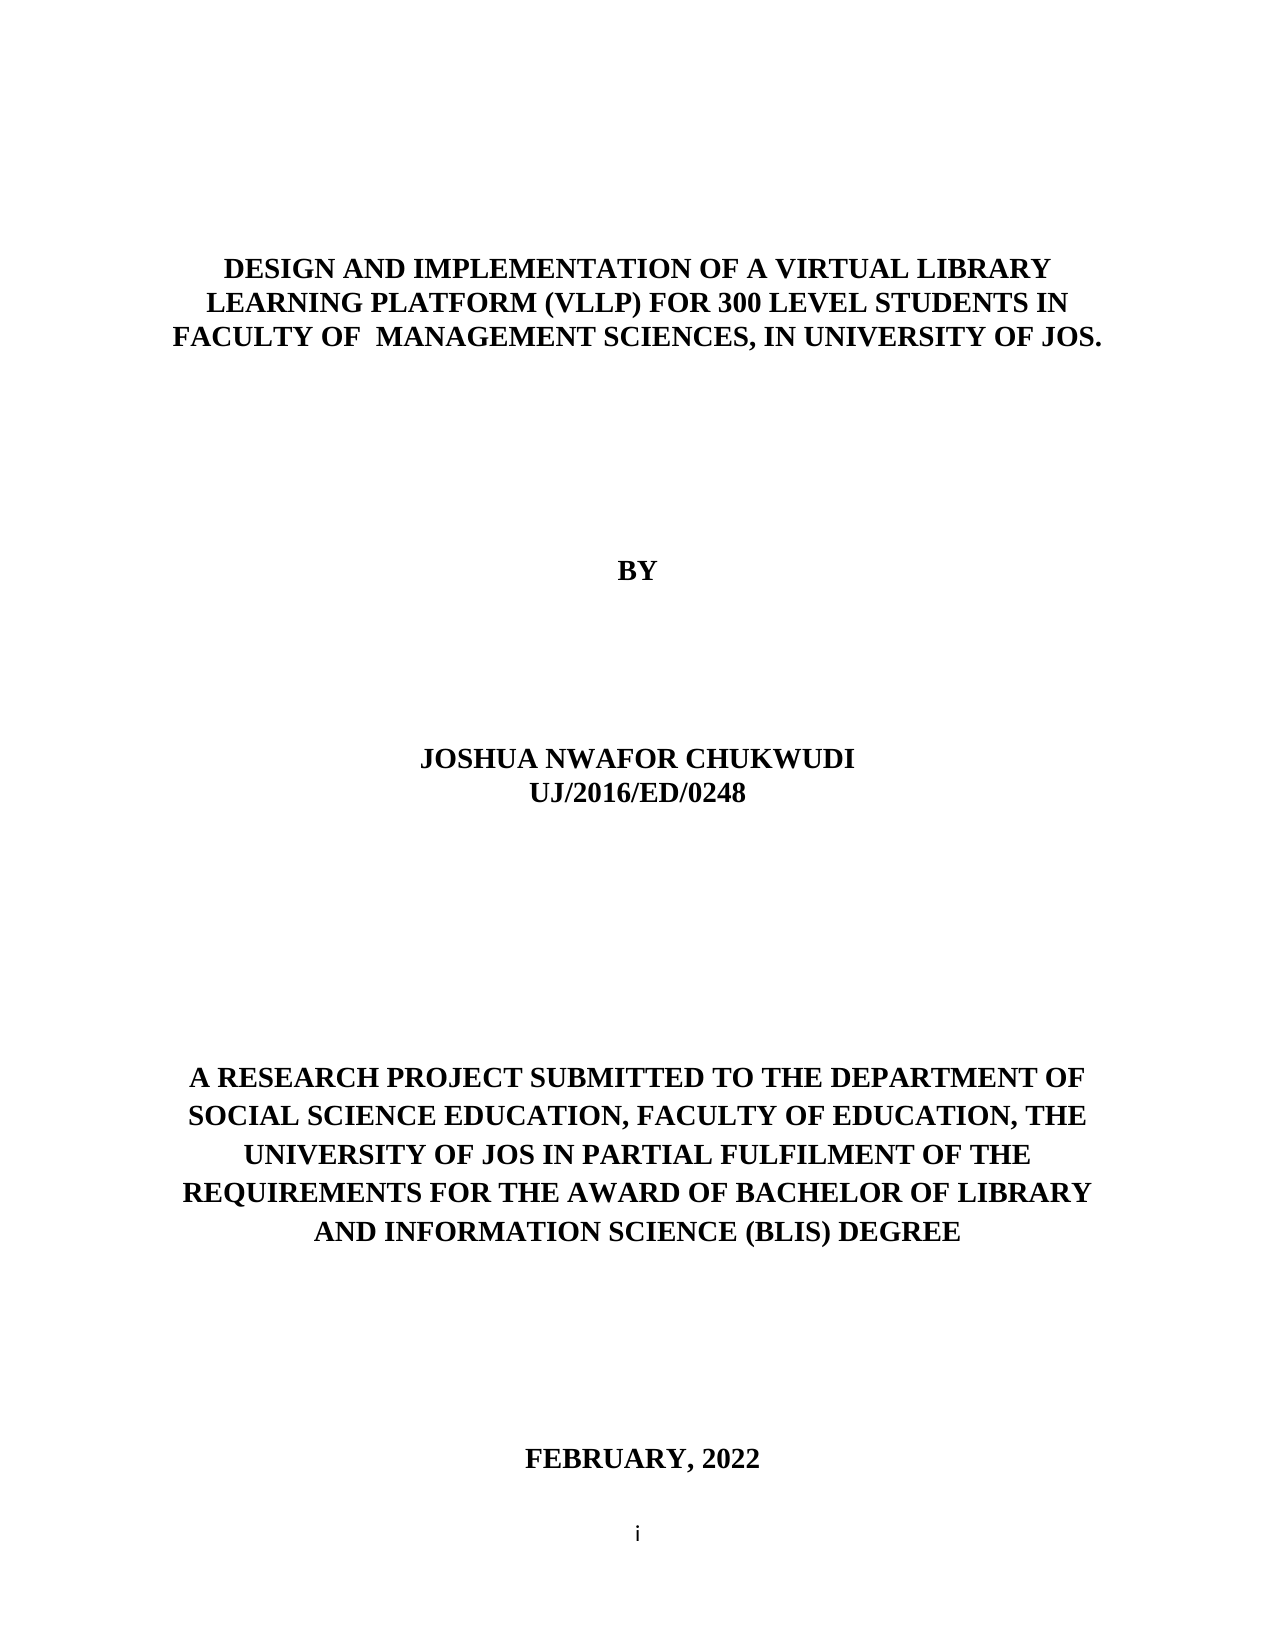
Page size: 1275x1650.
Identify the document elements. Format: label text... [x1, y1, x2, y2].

text UJ/2016/ED/0248 [150, 775, 1125, 809]
text FEBRUARY, 2022 [450, 1441, 1125, 1475]
text BY [150, 553, 1125, 587]
text DESIGN AND IMPLEMENTATION OF A VIRTUAL LIBRARY LEARNING PLATFORM (VLLP) FOR 300 LEVEL STUDENTS IN FACULTY OF MANAGEMENT SCIENCES, IN UNIVERSITY OF JOS. [150, 252, 1125, 352]
text A RESEARCH PROJECT SUBMITTED TO THE DEPARTMENT OF SOCIAL SCIENCE EDUCATION, FACULTY OF EDUCATION, THE UNIVERSITY OF JOS IN PARTIAL FULFILMENT OF THE REQUIREMENTS FOR THE AWARD OF BACHELOR OF LIBRARY AND INFORMATION SCIENCE (BLIS) DEGREE [150, 1060, 1125, 1248]
text JOSHUA NWAFOR CHUKWUDI [150, 742, 1125, 775]
